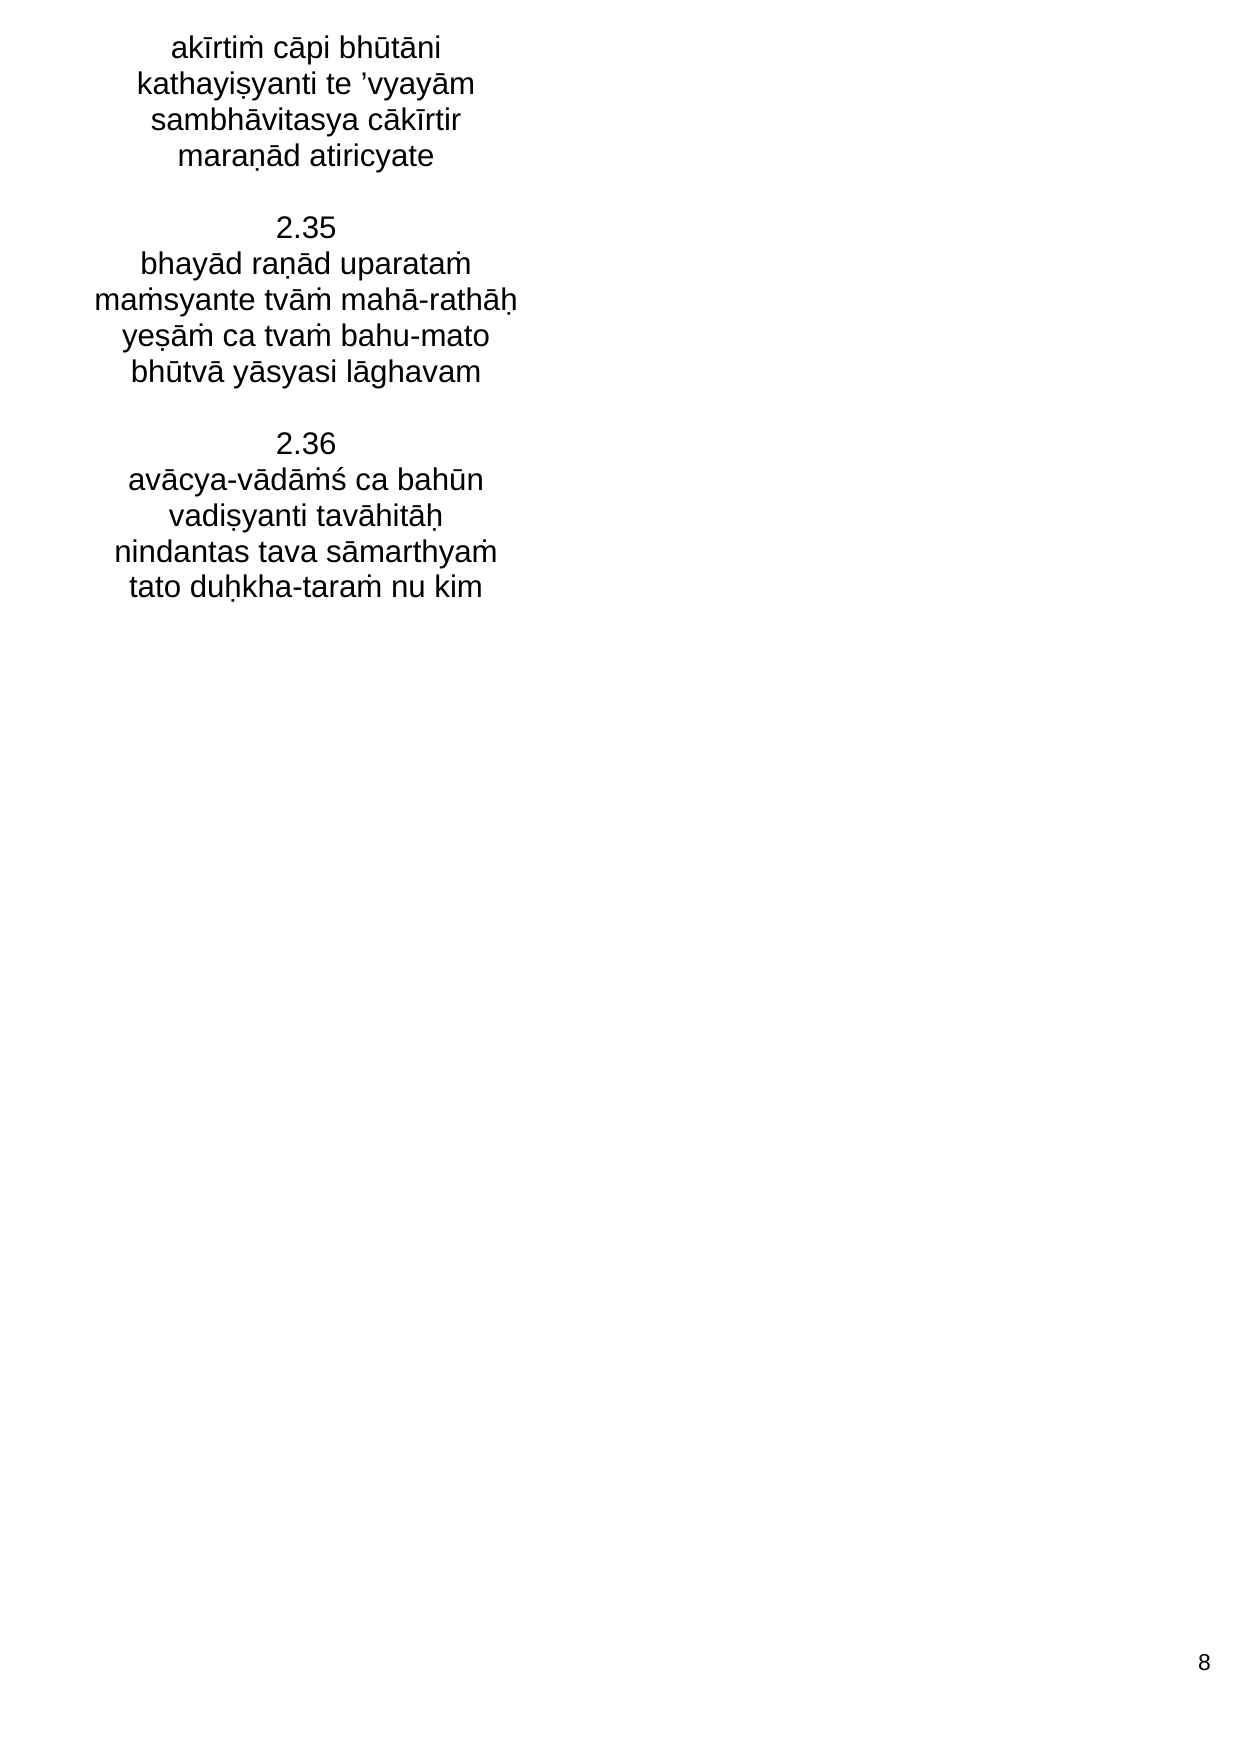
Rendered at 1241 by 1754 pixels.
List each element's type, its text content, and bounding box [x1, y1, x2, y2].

text bhayād raṇād uparataṁ [29, 245, 582, 281]
text maraṇād atiricyate [29, 137, 582, 173]
text akīrtiṁ cāpi bhūtāni [29, 29, 582, 65]
text maṁsyante tvāṁ mahā-rathāḥ [29, 281, 582, 317]
text nindantas tava sāmarthyaṁ [29, 533, 582, 568]
text 2.35 [29, 209, 582, 245]
text yeṣāṁ ca tvaṁ bahu-mato [29, 317, 582, 353]
text tato duḥkha-taraṁ nu kim [29, 568, 582, 604]
text sambhāvitasya cākīrtir [29, 101, 582, 137]
text kathayiṣyanti te ’vyayām [29, 65, 582, 101]
text vadiṣyanti tavāhitāḥ [29, 497, 582, 533]
text bhūtvā yāsyasi lāghavam [29, 353, 582, 389]
text avācya-vādāṁś ca bahūn [29, 461, 582, 497]
text 2.36 [29, 425, 582, 461]
